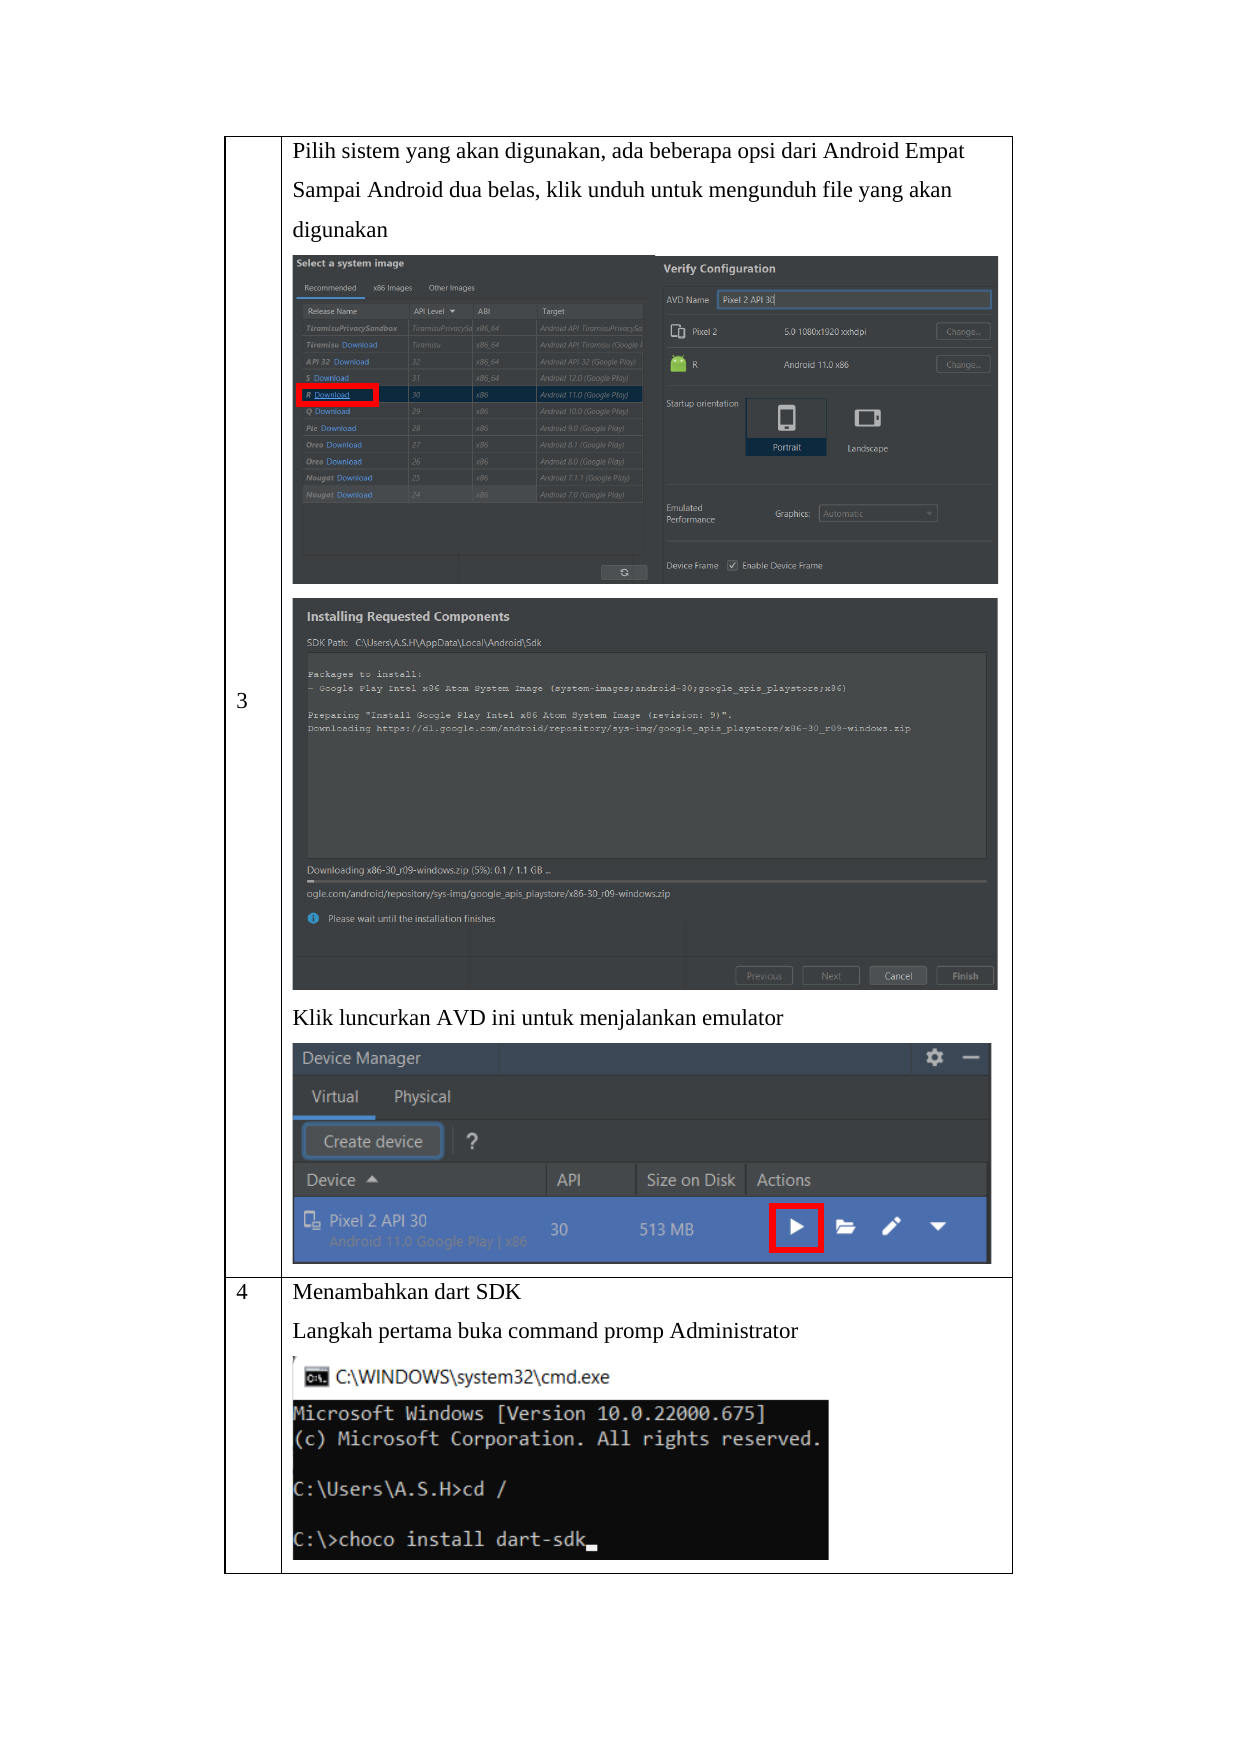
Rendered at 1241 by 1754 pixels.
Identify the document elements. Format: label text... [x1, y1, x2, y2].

picture [292, 1043, 992, 1264]
picture [292, 598, 998, 990]
table_header 3 [226, 137, 281, 1277]
table_header Pilih sistem yang akan digunakan, ada beberapa opsi dari Android Empat Sampai Android dua belas, klik unduh untuk mengunduh file yang akan digunakan Klik luncurkan AVD ini untuk menjalankan emulator [282, 137, 1012, 1277]
picture [292, 255, 999, 584]
table_cell 4 [226, 1278, 281, 1572]
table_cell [282, 1278, 1012, 1572]
picture [292, 1356, 829, 1560]
